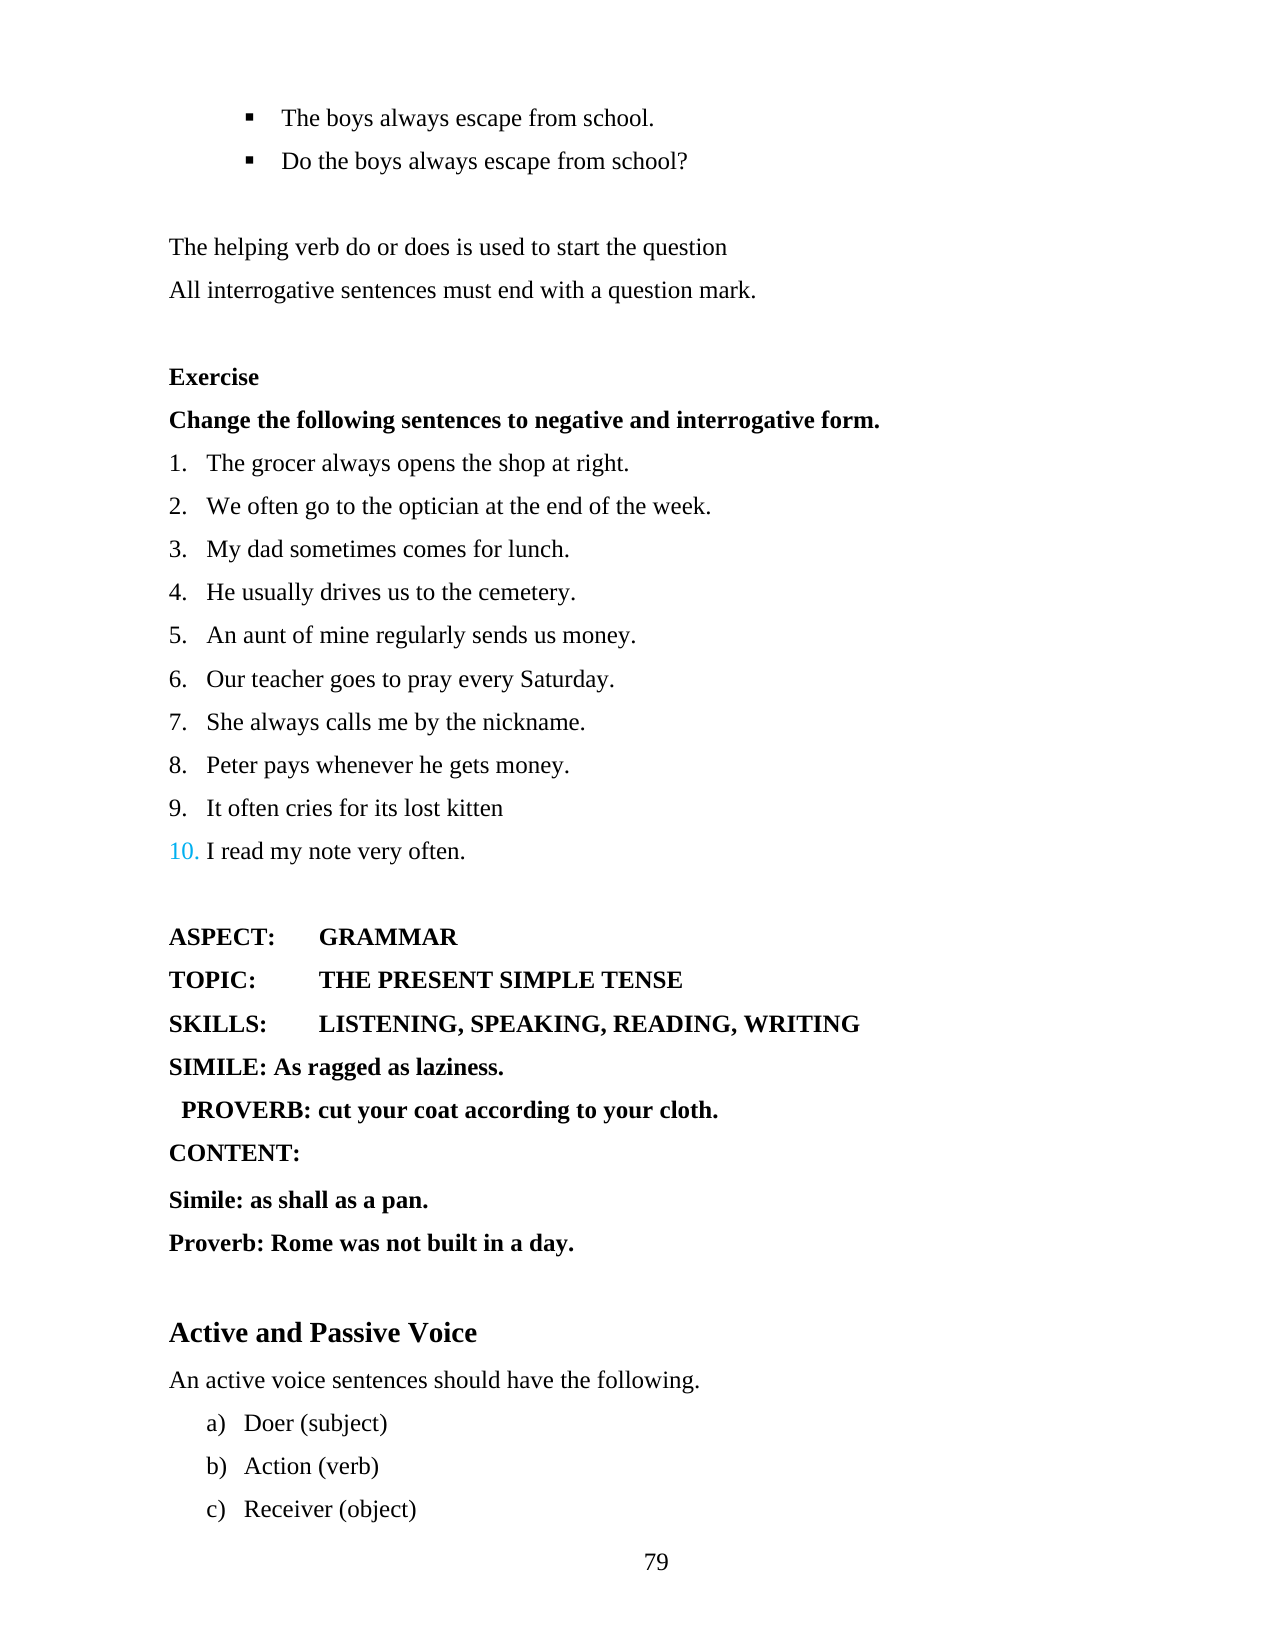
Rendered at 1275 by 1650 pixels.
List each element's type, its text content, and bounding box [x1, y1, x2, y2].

list Doer (subject) [206, 1408, 1144, 1437]
text All interrogative sentences must end with a question mark. [169, 276, 1144, 304]
list Our teacher goes to pray every Saturday. [169, 664, 1144, 692]
list He usually drives us to the cemetery. [169, 577, 1144, 606]
list Do the boys always escape from school? [244, 146, 1144, 175]
text Proverb: Rome was not built in a day. [169, 1228, 1144, 1257]
list The boys always escape from school. [244, 103, 1144, 132]
text An active voice sentences should have the following. [169, 1365, 1144, 1394]
text PROVERB: cut your coat according to your cloth. [169, 1095, 1144, 1124]
text SIMILE: As ragged as laziness. [169, 1052, 1144, 1081]
list It often cries for its lost kitten [169, 793, 1144, 822]
list My dad sometimes comes for lunch. [169, 534, 1144, 563]
list The grocer always opens the shop at right. [169, 448, 1144, 477]
text TOPIC: THE PRESENT SIMPLE TENSE [169, 966, 1144, 994]
list Action (verb) [206, 1451, 1144, 1480]
text SKILLS: LISTENING, SPEAKING, READING, WRITING [169, 1009, 1144, 1037]
list We often go to the optician at the end of the week. [169, 491, 1144, 520]
text Active and Passive Voice [169, 1315, 1144, 1348]
text ASPECT: GRAMMAR [169, 922, 1144, 951]
text The helping verb do or does is used to start the question [169, 232, 1144, 261]
text Simile: as shall as a pan. [169, 1185, 1144, 1214]
text CONTENT: [169, 1138, 1144, 1167]
text Change the following sentences to negative and interrogative form. [169, 405, 1144, 434]
list Peter pays whenever he gets money. [169, 750, 1144, 779]
list I read my note very often. [169, 836, 1144, 865]
text Exercise [169, 362, 1144, 391]
list An aunt of mine regularly sends us money. [169, 621, 1144, 649]
list She always calls me by the nickname. [169, 707, 1144, 736]
list Receiver (object) [206, 1494, 1144, 1523]
